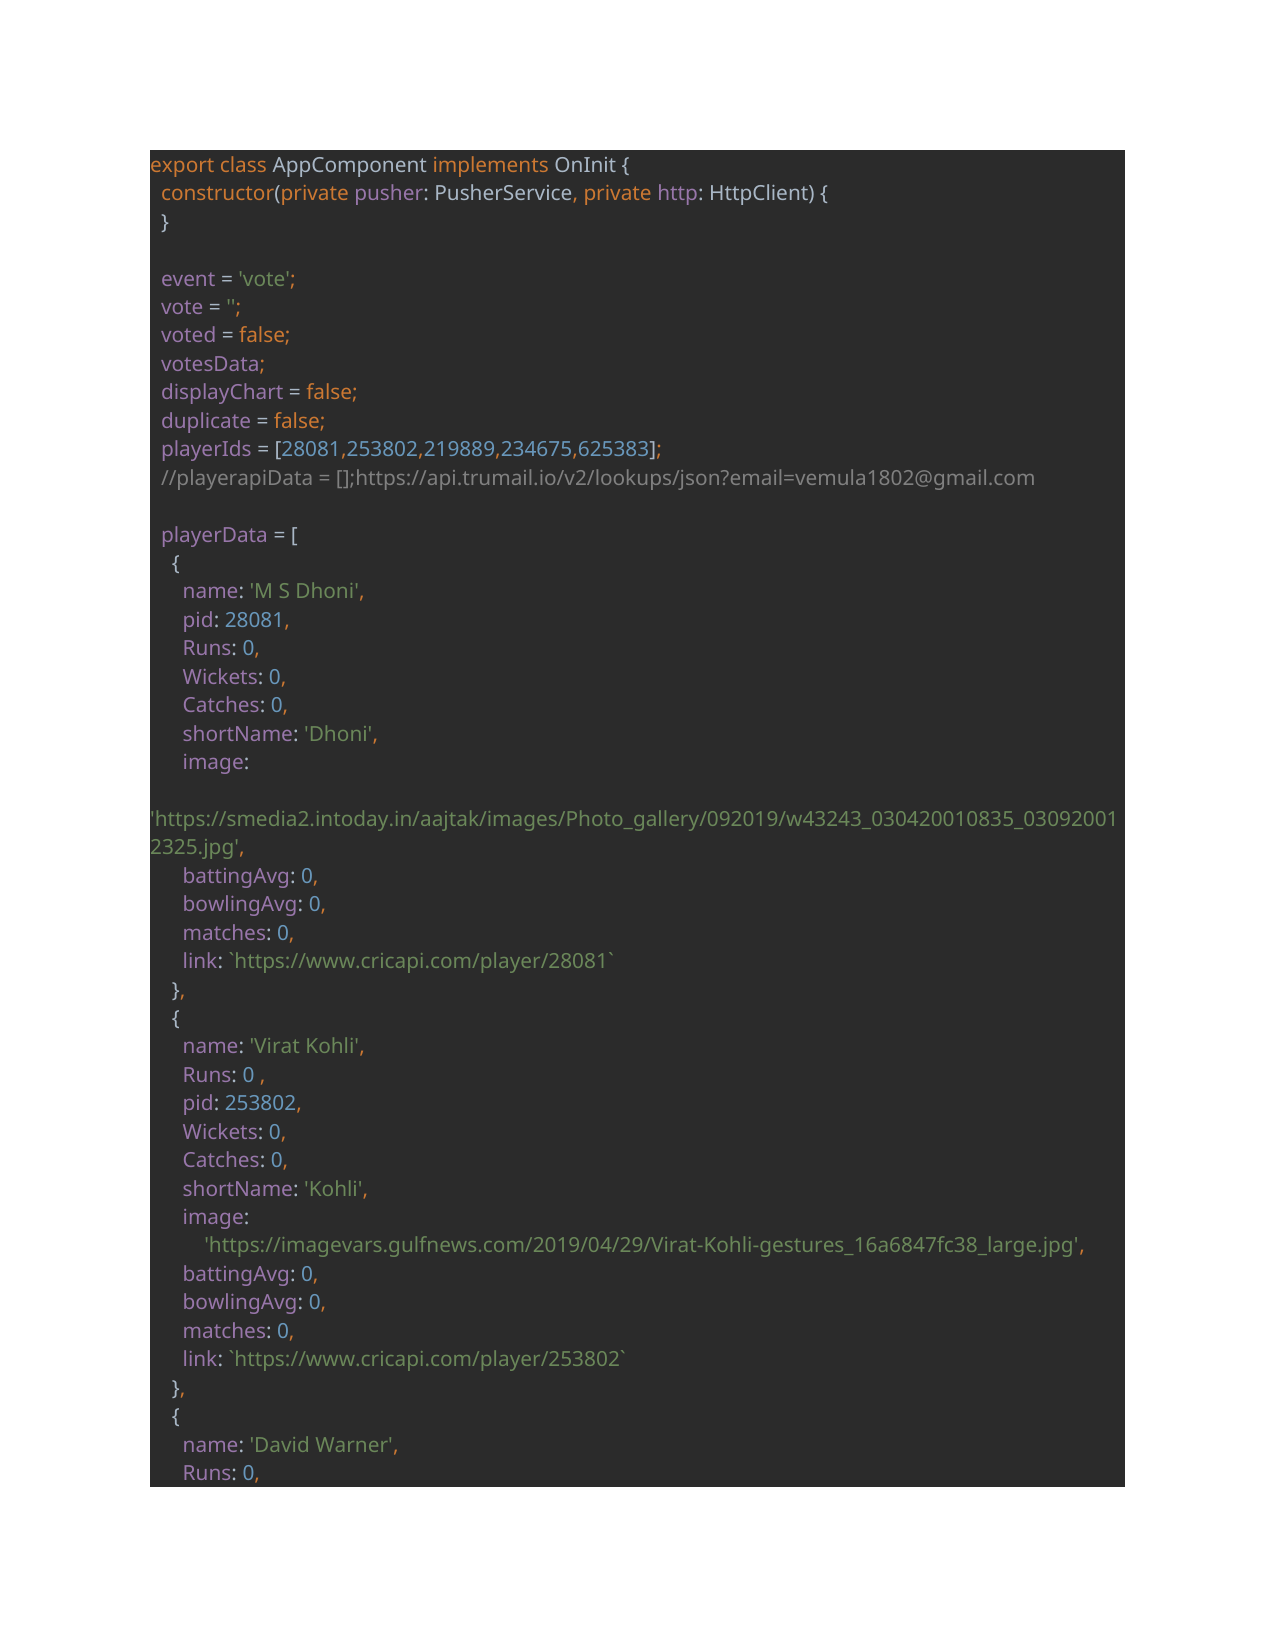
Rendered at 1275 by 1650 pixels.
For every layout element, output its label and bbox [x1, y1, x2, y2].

text [150, 150, 1125, 1487]
